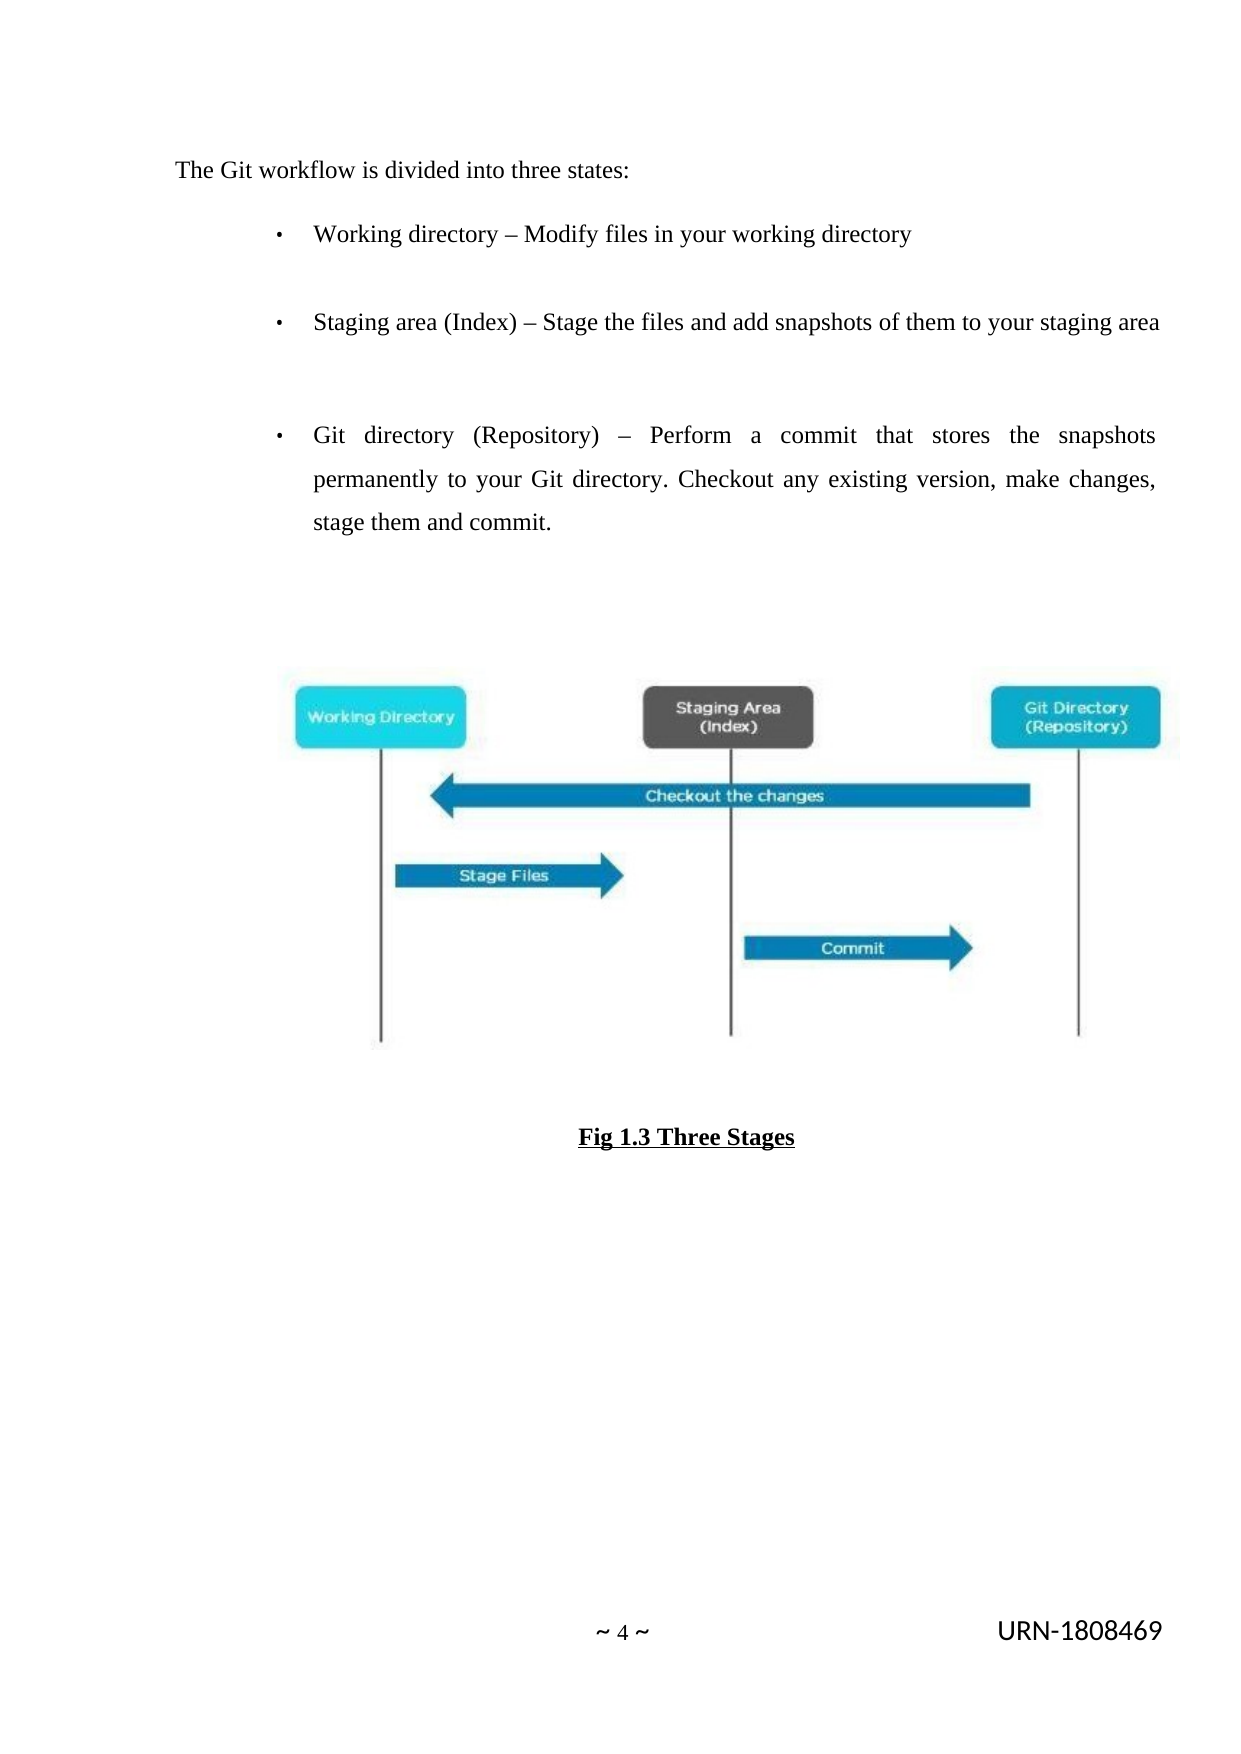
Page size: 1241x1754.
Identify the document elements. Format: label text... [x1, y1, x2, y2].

list Working directory – Modify files in your working directory [275, 219, 1180, 248]
text Fig 1.3 Three Stages [260, 1122, 1112, 1151]
list Staging area (Index) – Stage the files and add snapshots of them to your staging area [275, 307, 1180, 336]
picture [277, 666, 1180, 1050]
list Git directory (Repository) – Perform a commit that stores the snapshots permanently to your Git directory. Checkout any existing version, make changes, stage them and commit. [276, 420, 1157, 536]
text The Git workflow is divided into three states: [175, 155, 791, 184]
